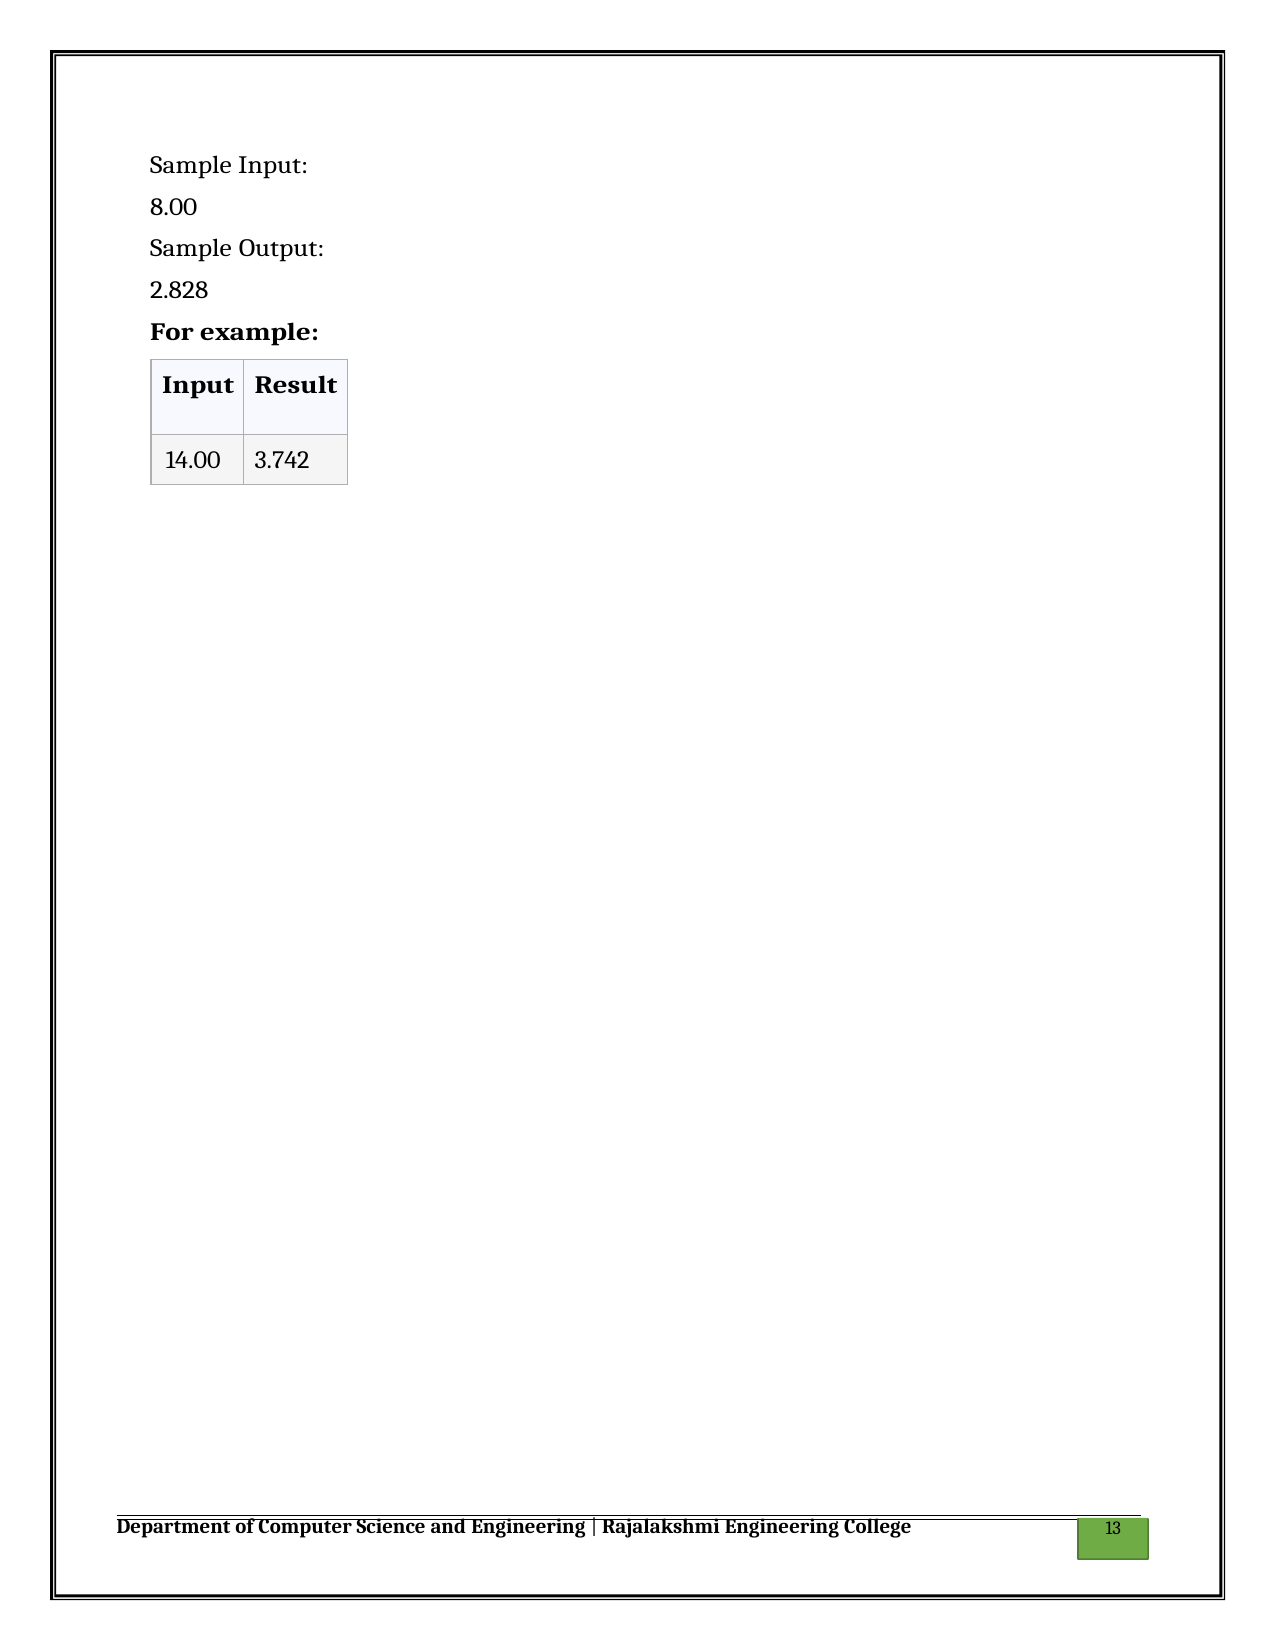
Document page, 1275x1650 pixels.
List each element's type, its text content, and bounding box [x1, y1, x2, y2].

text For example: [150, 318, 1150, 347]
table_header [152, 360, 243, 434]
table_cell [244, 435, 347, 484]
text Sample Output: 2.828 [150, 234, 362, 305]
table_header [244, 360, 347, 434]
text Sample Input: 8.00 [150, 151, 316, 221]
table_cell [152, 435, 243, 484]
